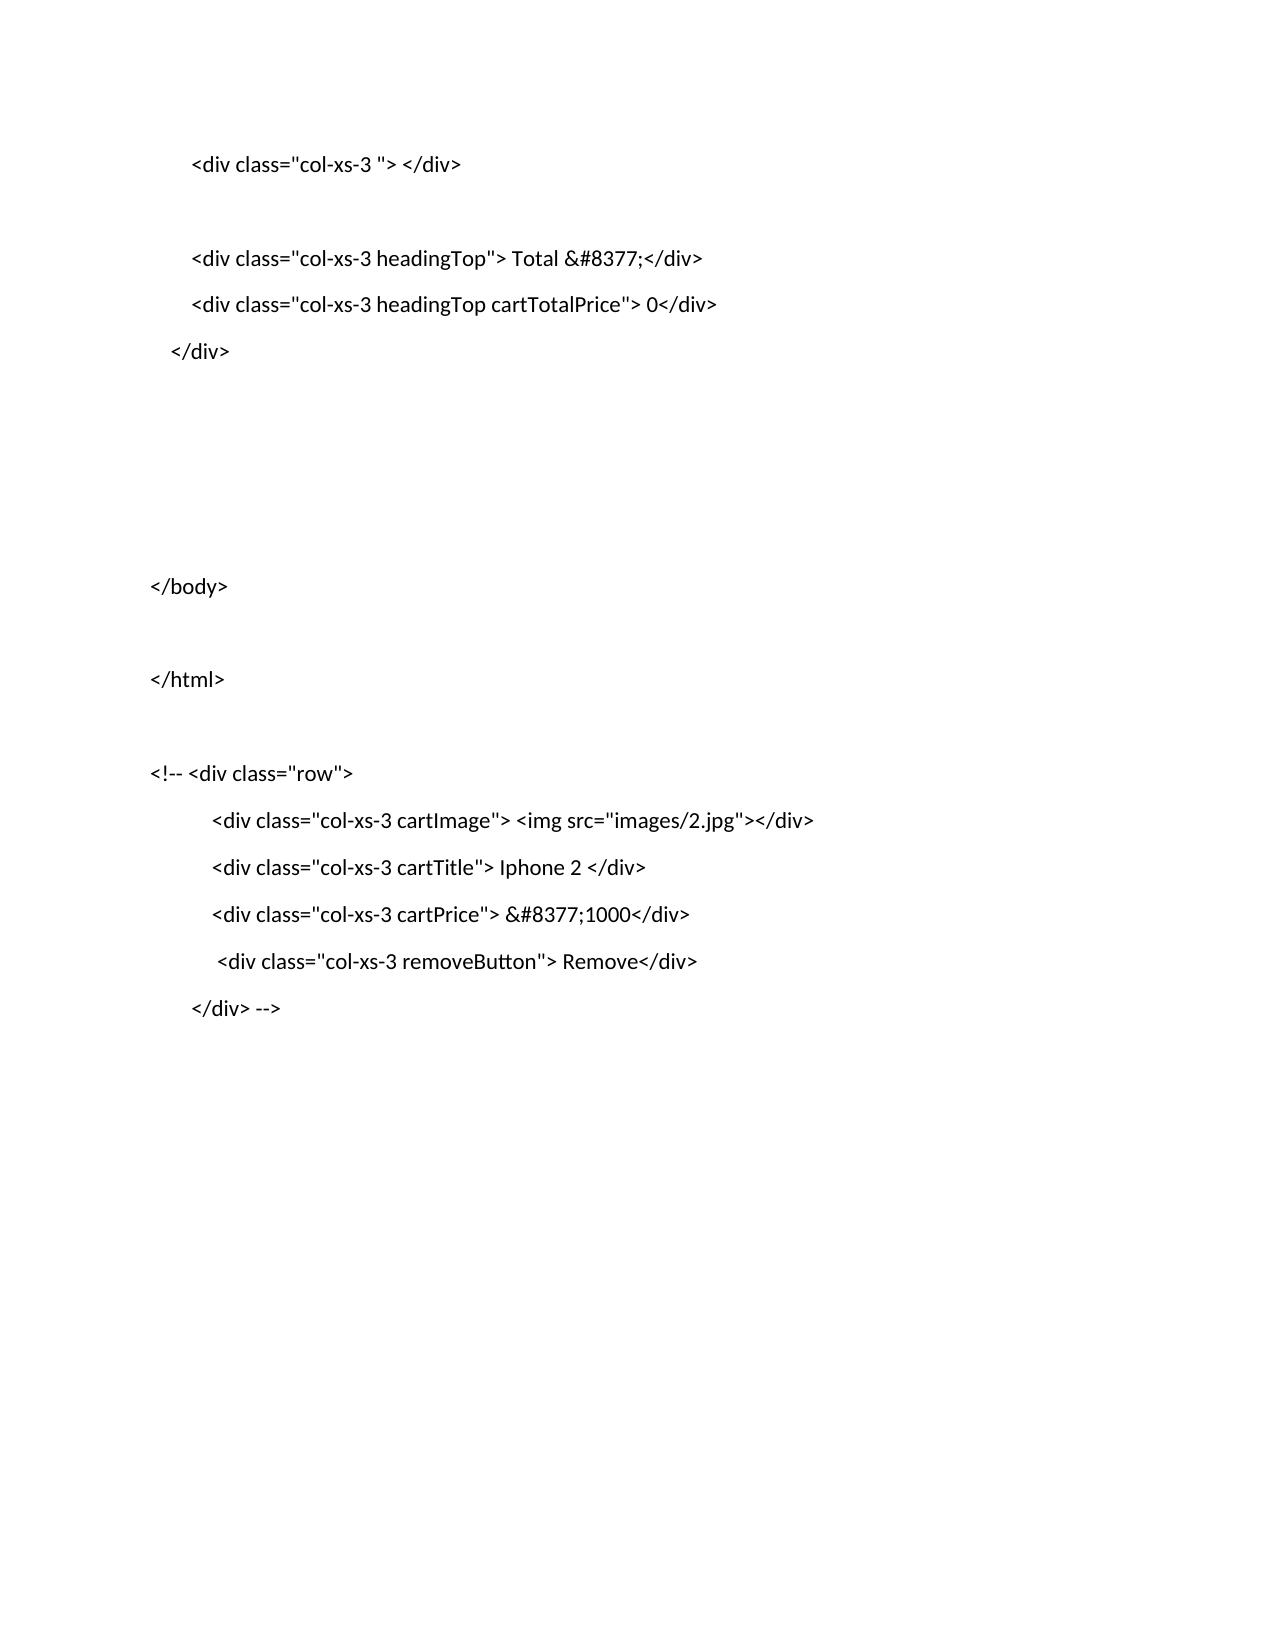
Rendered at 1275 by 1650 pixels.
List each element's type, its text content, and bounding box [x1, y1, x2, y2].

text <!-- <div class="row"> [150, 759, 1125, 787]
text </div> --> [150, 994, 1125, 1022]
text </body> [150, 572, 1125, 600]
text <div class="col-xs-3 removeButton"> Remove</div> [150, 947, 1125, 975]
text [150, 150, 1125, 178]
text <div class="col-xs-3 cartPrice"> &#8377;1000</div> [150, 900, 1125, 928]
text <div class="col-xs-3 cartTitle"> Iphone 2 </div> [150, 853, 1125, 881]
text <div class="col-xs-3 headingTop"> Total &#8377;</div> [150, 244, 1125, 272]
text </html> [150, 666, 1125, 694]
text <div class="col-xs-3 cartImage"> <img src="images/2.jpg"></div> [150, 806, 1125, 834]
text <div class="col-xs-3 headingTop cartTotalPrice"> 0</div> [150, 291, 1125, 319]
text </div> [150, 337, 1125, 366]
